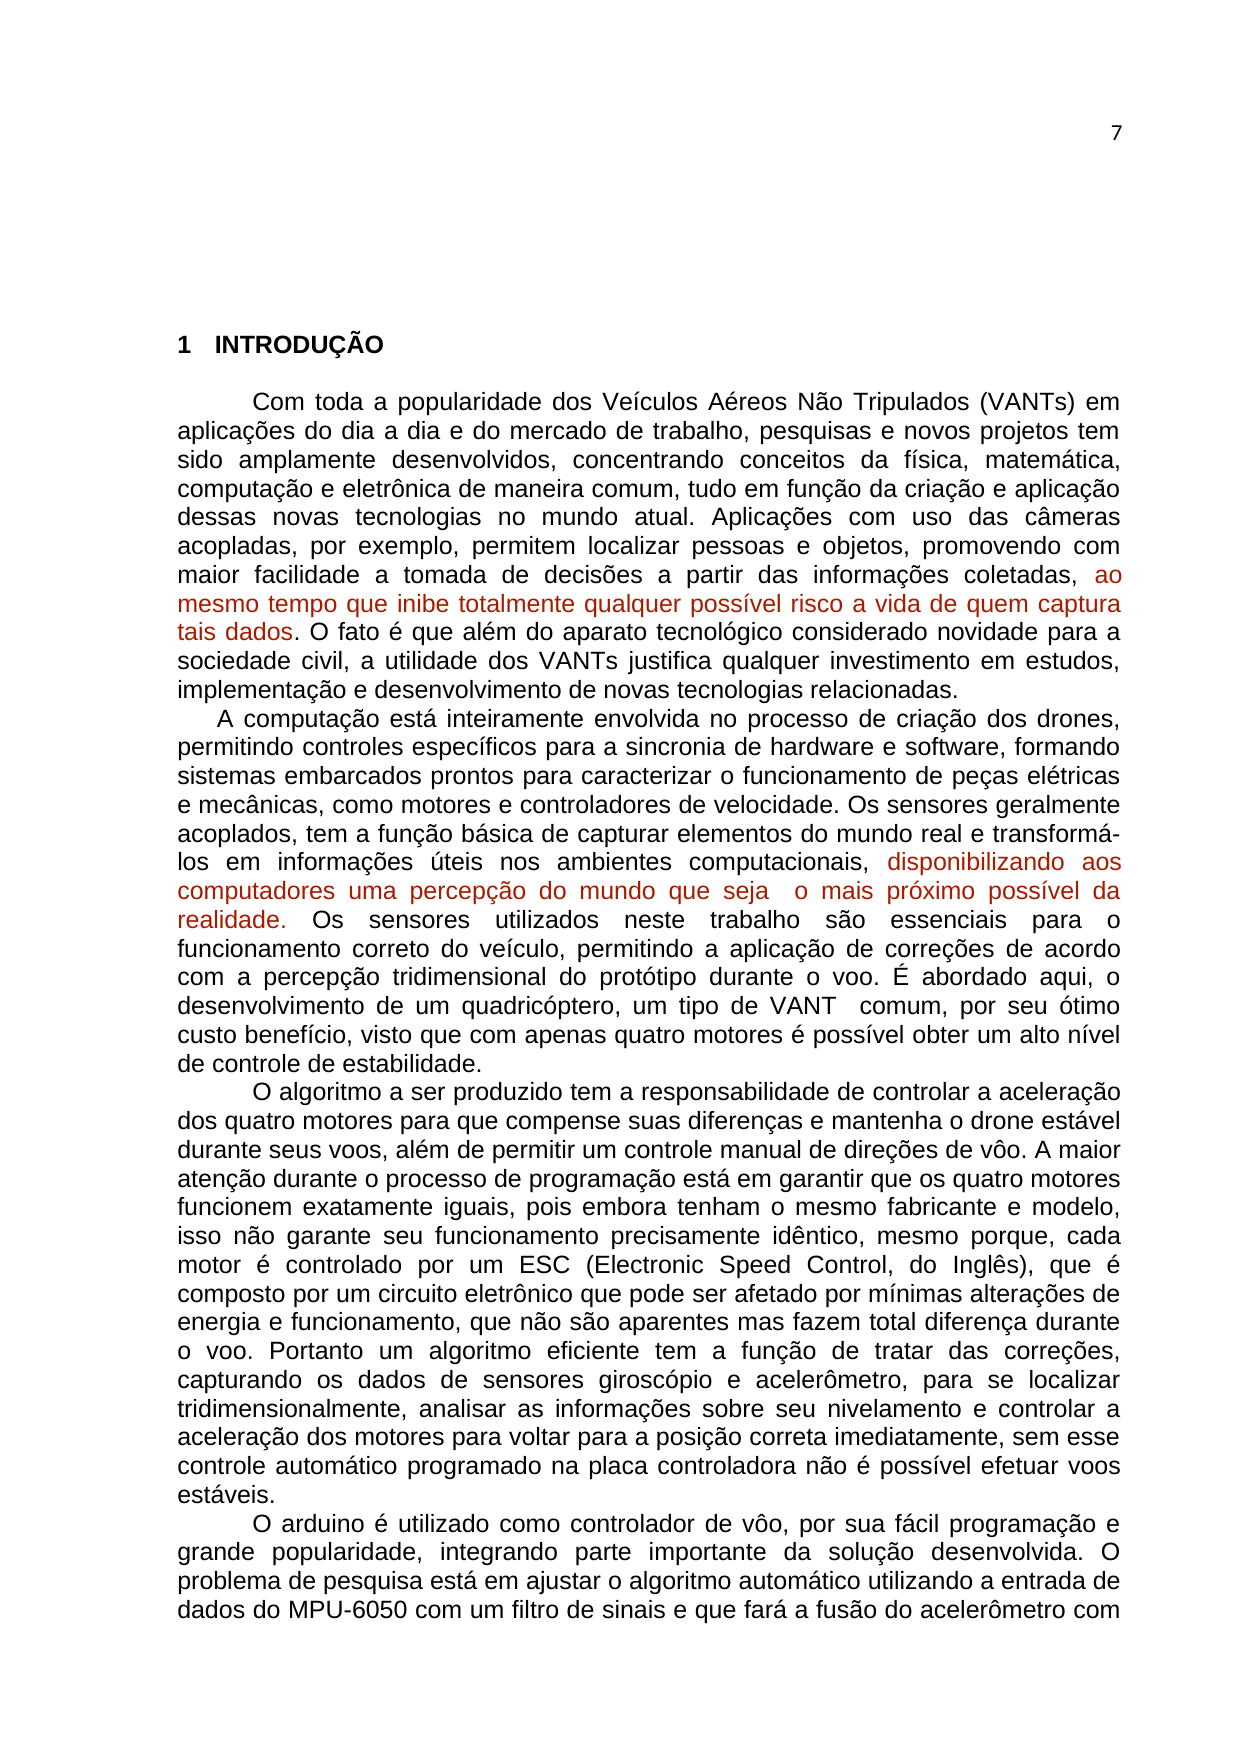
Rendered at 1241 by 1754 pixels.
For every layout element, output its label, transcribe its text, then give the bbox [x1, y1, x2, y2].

subtitle INTRODUÇÃO [177, 330, 1122, 359]
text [177, 1509, 1122, 1624]
text Com toda a popularidade dos Veículos Aéreos Não Tripulados (VANTs) em aplicações do dia a dia e do mercado de trabalho, pesquisas e novos projetos tem sido amplamente desenvolvidos, concentrando conceitos da física, matemática, computação e eletrônica de maneira comum, tudo em função da criação e aplicação dessas novas tecnologias no mundo atual. Aplicações com uso das câmeras acopladas, por exemplo, permitem localizar pessoas e objetos, promovendo com maior facilidade a tomada de decisões a partir das informações coletadas, ao mesmo tempo que inibe totalmente qualquer possível risco a vida de quem captura tais dados. O fato é que além do aparato tecnológico considerado novidade para a sociedade civil, a utilidade dos VANTs justifica qualquer investimento em estudos, implementação e desenvolvimento de novas tecnologias relacionadas. [177, 387, 1122, 704]
text A computação está inteiramente envolvida no processo de criação dos drones, permitindo controles específicos para a sincronia de hardware e software, formando sistemas embarcados prontos para caracterizar o funcionamento de peças elétricas e mecânicas, como motores e controladores de velocidade. Os sensores geralmente acoplados, tem a função básica de capturar elementos do mundo real e transformá-los em informações úteis nos ambientes computacionais, disponibilizando aos computadores uma percepção do mundo que seja o mais próximo possível da realidade. Os sensores utilizados neste trabalho são essenciais para o funcionamento correto do veículo, permitindo a aplicação de correções de acordo com a percepção tridimensional do protótipo durante o voo. É abordado aqui, o desenvolvimento de um quadricóptero, um tipo de VANT comum, por seu ótimo custo benefício, visto que com apenas quatro motores é possível obter um alto nível de controle de estabilidade. [177, 704, 1122, 1077]
text O algoritmo a ser produzido tem a responsabilidade de controlar a aceleração dos quatro motores para que compense suas diferenças e mantenha o drone estável durante seus voos, além de permitir um controle manual de direções de vôo. A maior atenção durante o processo de programação está em garantir que os quatro motores funcionem exatamente iguais, pois embora tenham o mesmo fabricante e modelo, isso não garante seu funcionamento precisamente idêntico, mesmo porque, cada motor é controlado por um ESC (Electronic Speed Control, do Inglês), que é composto por um circuito eletrônico que pode ser afetado por mínimas alterações de energia e funcionamento, que não são aparentes mas fazem total diferença durante o voo. Portanto um algoritmo eficiente tem a função de tratar das correções, capturando os dados de sensores giroscópio e acelerômetro, para se localizar tridimensionalmente, analisar as informações sobre seu nivelamento e controlar a aceleração dos motores para voltar para a posição correta imediatamente, sem esse controle automático programado na placa controladora não é possível efetuar voos estáveis. [177, 1077, 1122, 1509]
